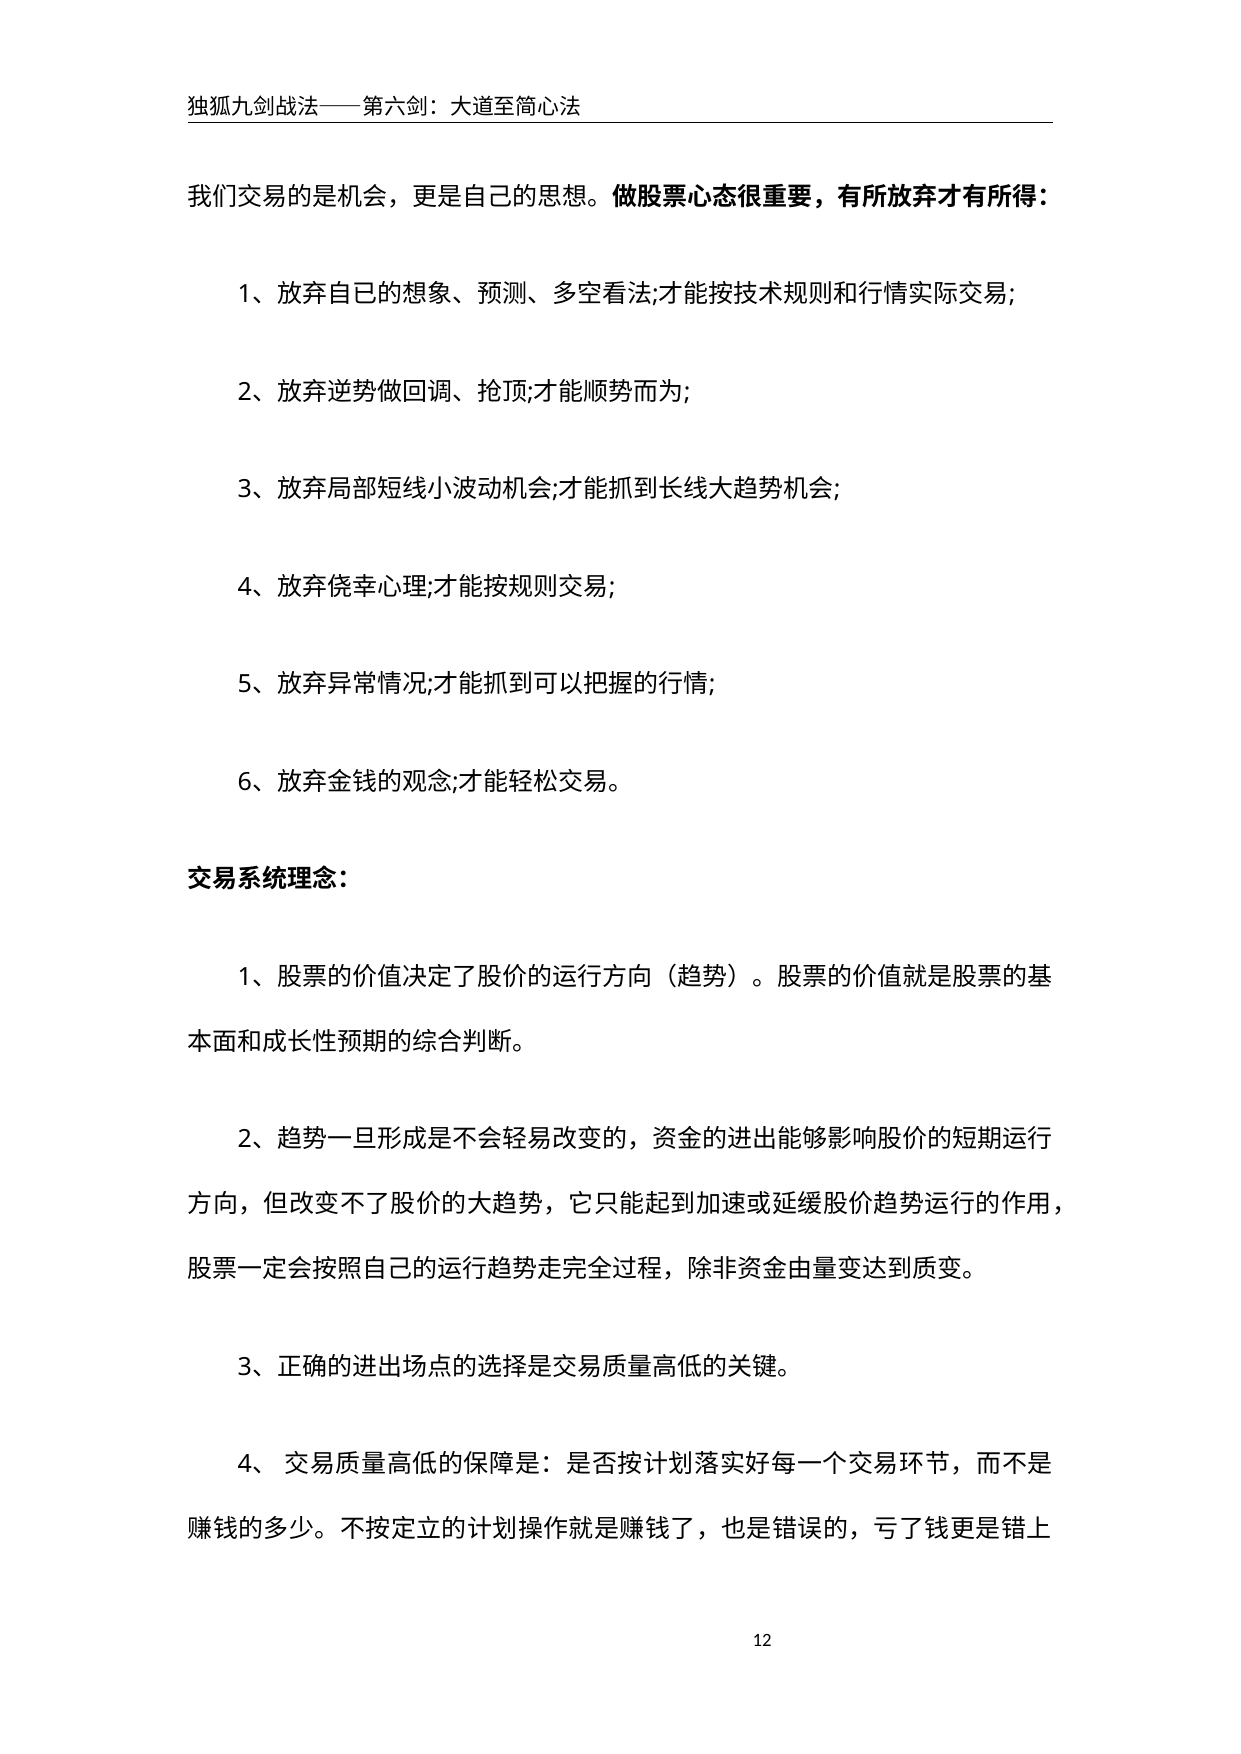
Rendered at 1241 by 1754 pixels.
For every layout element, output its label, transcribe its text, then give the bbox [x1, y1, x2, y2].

text 2、趋势一旦形成是不会轻易改变的，资金的进出能够影响股价的短期运行方向，但改变不了股价的大趋势，它只能起到加速或延缓股价趋势运行的作用，股票一定会按照自己的运行趋势走完全过程，除非资金由量变达到质变。 [187, 1104, 1053, 1299]
text 2、放弃逆势做回调、抢顶;才能顺势而为; [187, 357, 1053, 422]
text 1、放弃自已的想象、预测、多空看法;才能按技术规则和行情实际交易; [187, 259, 1053, 324]
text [187, 1429, 1053, 1559]
text 1、股票的价值决定了股价的运行方向（趋势）。股票的价值就是股票的基本面和成长性预期的综合判断。 [187, 942, 1053, 1072]
text 3、正确的进出场点的选择是交易质量高低的关键。 [187, 1332, 1053, 1397]
text 5、放弃异常情况;才能抓到可以把握的行情; [187, 649, 1053, 714]
text 4、放弃侥幸心理;才能按规则交易; [187, 552, 1053, 617]
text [187, 162, 1053, 227]
text 6、放弃金钱的观念;才能轻松交易。 [187, 747, 1053, 812]
text 3、放弃局部短线小波动机会;才能抓到长线大趋势机会; [187, 454, 1053, 519]
text 交易系统理念： [187, 844, 1053, 909]
